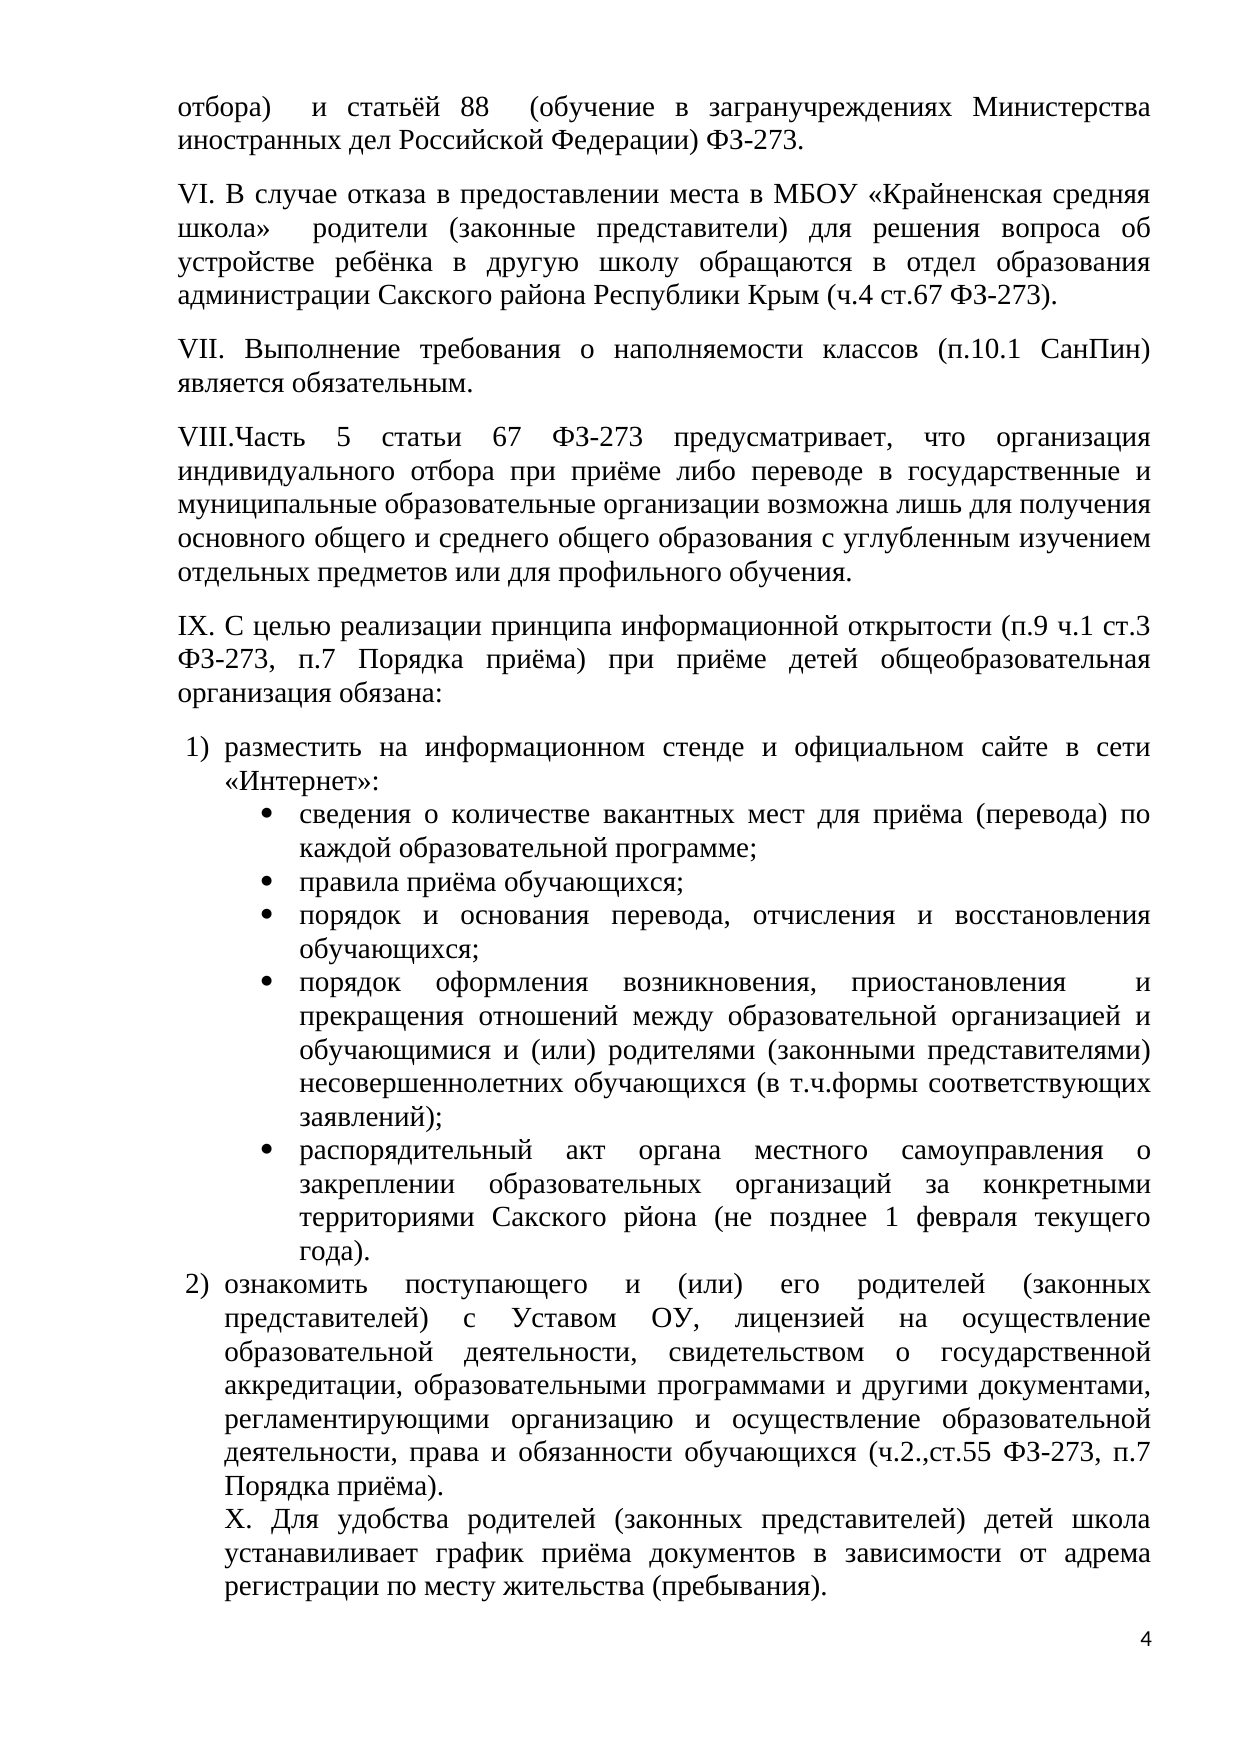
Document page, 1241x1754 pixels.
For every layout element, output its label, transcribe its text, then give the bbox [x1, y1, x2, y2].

text IX. С целью реализации принципа информационной открытости (п.9 ч.1 ст.3 ФЗ-273, п.7 Порядка приёма) при приёме детей общеобразовательная организация обязана: [177, 608, 1152, 709]
list порядок оформления возникновения, приостановления и прекращения отношений между образовательной организацией и обучающимися и (или) родителями (законными представителями) несовершеннолетних обучающихся (в т.ч.формы соответствующих заявлений); [262, 964, 1152, 1132]
list сведения о количестве вакантных мест для приёма (перевода) по каждой образовательной программе; [262, 797, 1152, 864]
list разместить на информационном стенде и официальном сайте в сети «Интернет»: [185, 729, 1152, 797]
list порядок и основания перевода, отчисления и восстановления обучающихся; [262, 897, 1152, 964]
list X. Для удобства родителей (законных представителей) детей школа устанавиливает график приёма документов в зависимости от адрема регистрации по месту жительства (пребывания). [224, 1501, 1152, 1602]
list правила приёма обучающихся; [262, 864, 1152, 897]
text VI. В случае отказа в предоставлении места в МБОУ «Крайненская средняя школа» родители (законные представители) для решения вопроса об устройстве ребёнка в другую школу обращаются в отдел образования администрации Сакского района Республики Крым (ч.4 ст.67 ФЗ-273). [177, 177, 1152, 311]
list ознакомить поступающего и (или) его родителей (законных представителей) с Уставом ОУ, лицензией на осуществление образовательной деятельности, свидетельством о государственной аккредитации, образовательными программами и другими документами, регламентирующими организацию и осуществление образовательной деятельности, права и обязанности обучающихся (ч.2.,ст.55 ФЗ-273, п.7 Порядка приёма). [185, 1267, 1152, 1501]
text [177, 89, 1152, 156]
text VII. Выполнение требования о наполняемости классов (п.10.1 СанПин) является обязательным. [177, 332, 1152, 399]
list распорядительный акт органа местного самоуправления о закреплении образовательных организаций за конкретными территориями Сакского рйона (не позднее 1 февраля текущего года). [262, 1132, 1152, 1267]
text VIII.Часть 5 статьи 67 ФЗ-273 предусматривает, что организация индивидуального отбора при приёме либо переводе в государственные и муниципальные образовательные организации возможна лишь для получения основного общего и среднего общего образования с углубленным изучением отдельных предметов или для профильного обучения. [177, 419, 1152, 587]
